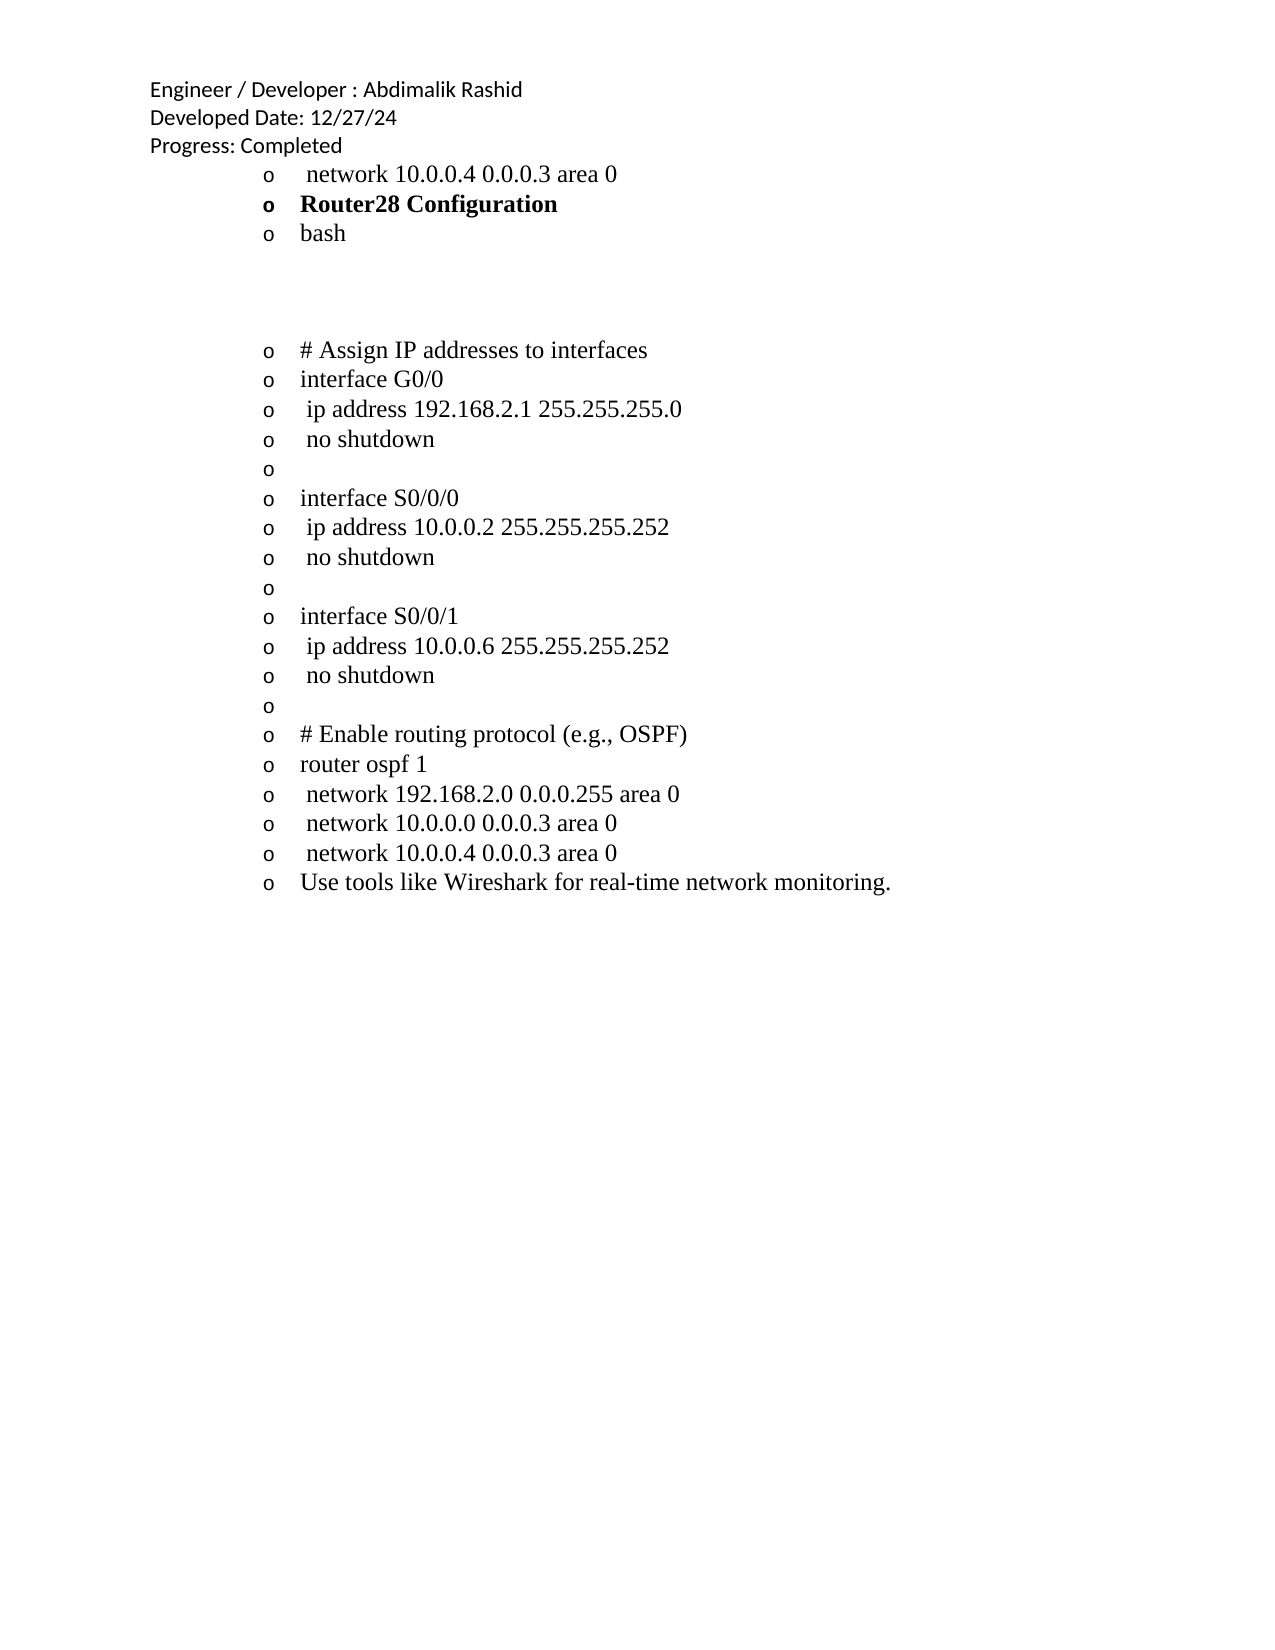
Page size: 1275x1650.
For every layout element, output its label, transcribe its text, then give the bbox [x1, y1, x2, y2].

list no shutdown [262, 542, 1125, 572]
list interface S0/0/1 [262, 601, 1125, 631]
list ip address 10.0.0.2 255.255.255.252 [262, 512, 1125, 542]
list router ospf 1 [262, 749, 1125, 779]
list ip address 10.0.0.6 255.255.255.252 [262, 631, 1125, 660]
list network 10.0.0.4 0.0.0.3 area 0 [262, 159, 1125, 189]
list ip address 192.168.2.1 255.255.255.0 [262, 394, 1125, 424]
list bash [262, 218, 1125, 248]
list network 10.0.0.4 0.0.0.3 area 0 [262, 838, 1125, 867]
list interface S0/0/0 [262, 483, 1125, 512]
list Router28 Configuration [262, 189, 1125, 218]
list network 10.0.0.0 0.0.0.3 area 0 [262, 808, 1125, 838]
list # Assign IP addresses to interfaces [262, 335, 1125, 364]
list Use tools like Wireshark for real-time network monitoring. [262, 867, 1125, 897]
list # Enable routing protocol (e.g., OSPF) [262, 719, 1125, 749]
list network 192.168.2.0 0.0.0.255 area 0 [262, 779, 1125, 808]
list interface G0/0 [262, 364, 1125, 394]
list no shutdown [262, 424, 1125, 453]
list no shutdown [262, 660, 1125, 690]
